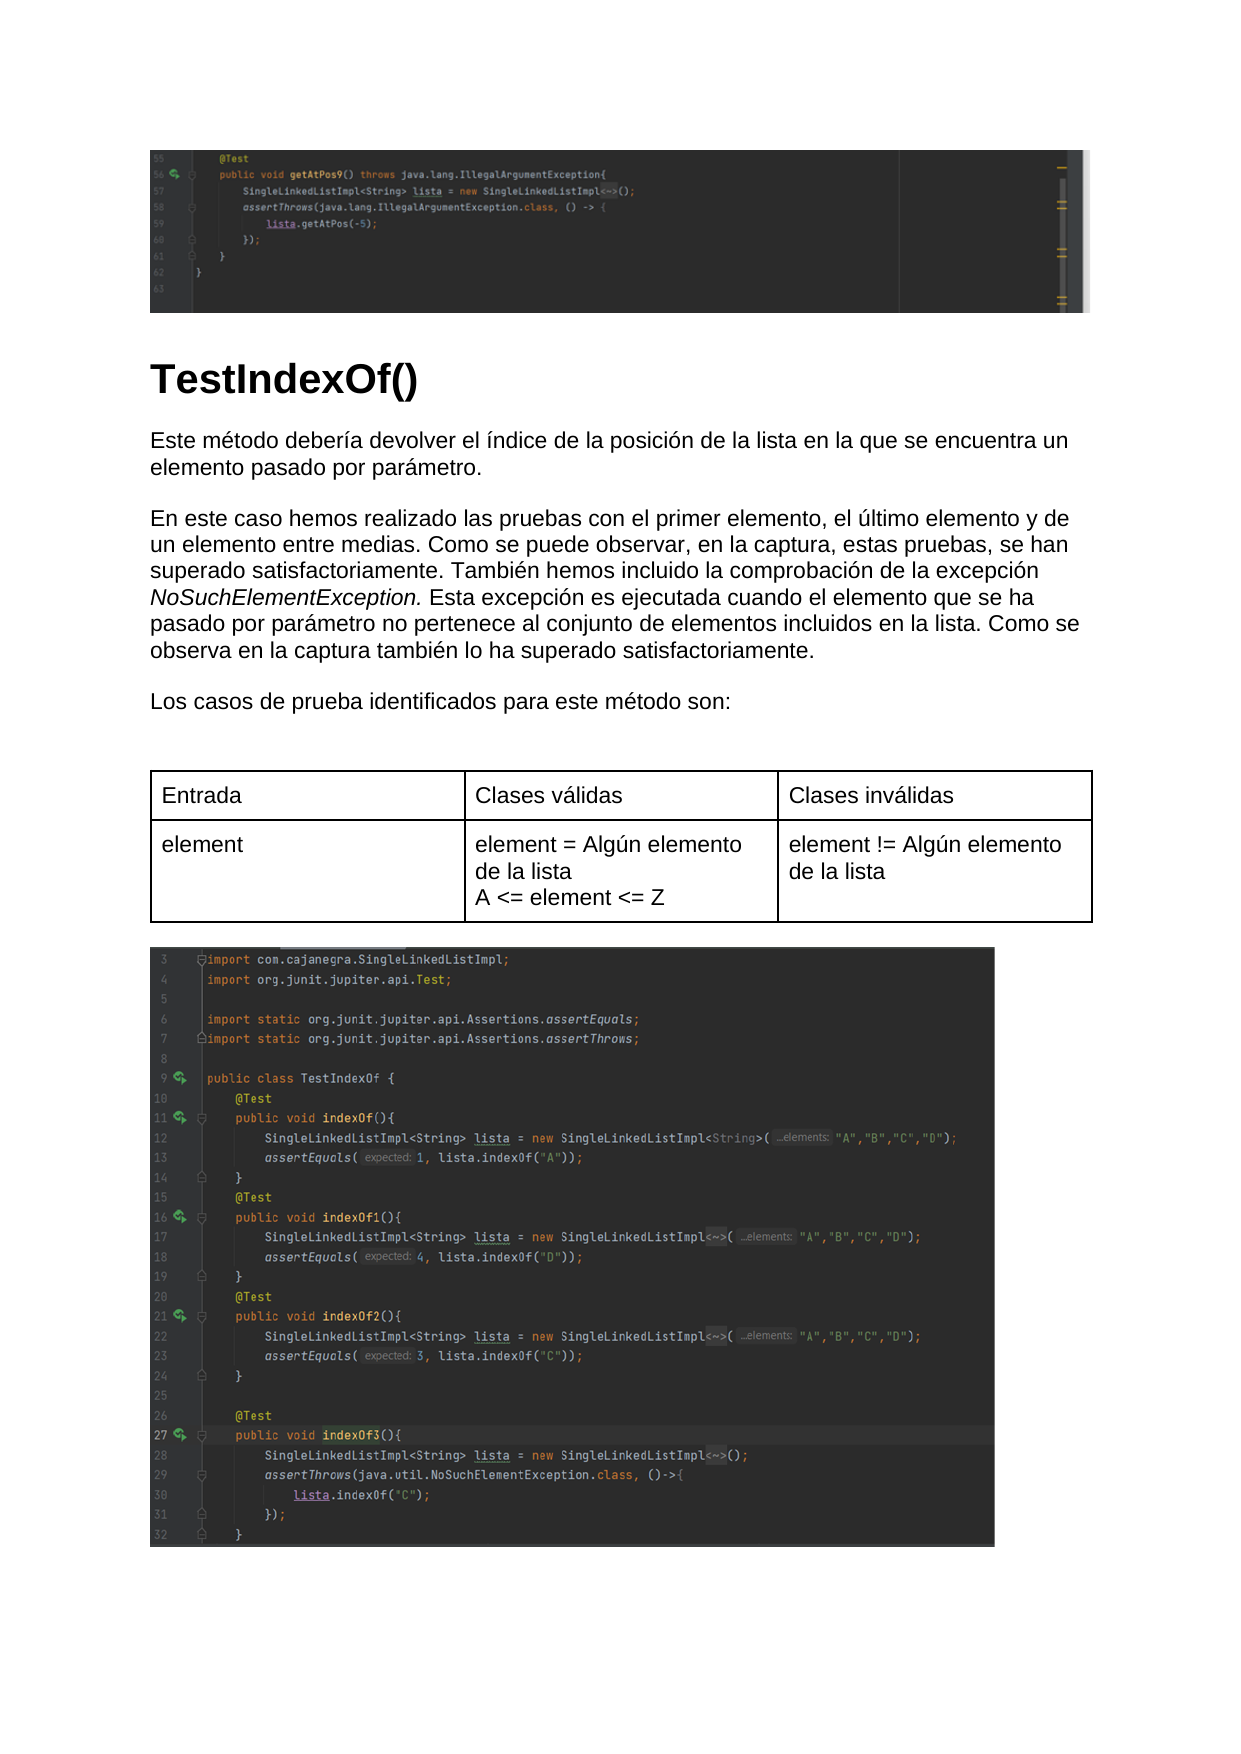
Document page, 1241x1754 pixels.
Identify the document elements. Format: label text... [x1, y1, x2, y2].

table_header Clases válidas [466, 772, 777, 819]
subtitle TestIndexOf() [150, 354, 1090, 402]
text En este caso hemos realizado las pruebas con el primer elemento, el último elemento y de un elemento entre medias. Como se puede observar, en la captura, estas pruebas, se han superado satisfactoriamente. También hemos incluido la comprobación de la excepción NoSuchElementException. Esta excepción es ejecutada cuando el elemento que se ha pasado por parámetro no pertenece al conjunto de elementos incluidos en la lista. Como se observa en la captura también lo ha superado satisfactoriamente. [150, 505, 1090, 663]
text Este método debería devolver el índice de la posición de la lista en la que se encuentra un elemento pasado por parámetro. [150, 427, 1090, 480]
picture [150, 947, 995, 1547]
table_cell element != Algún elemento de la lista [779, 821, 1091, 921]
table_cell element = Algún elemento de la lista A <= element <= Z [466, 821, 777, 921]
table_header Entrada [152, 772, 464, 819]
table_cell element [152, 821, 464, 921]
picture [150, 150, 1091, 313]
table_header Clases inválidas [779, 772, 1091, 819]
text Los casos de prueba identificados para este método son: [150, 688, 1090, 714]
